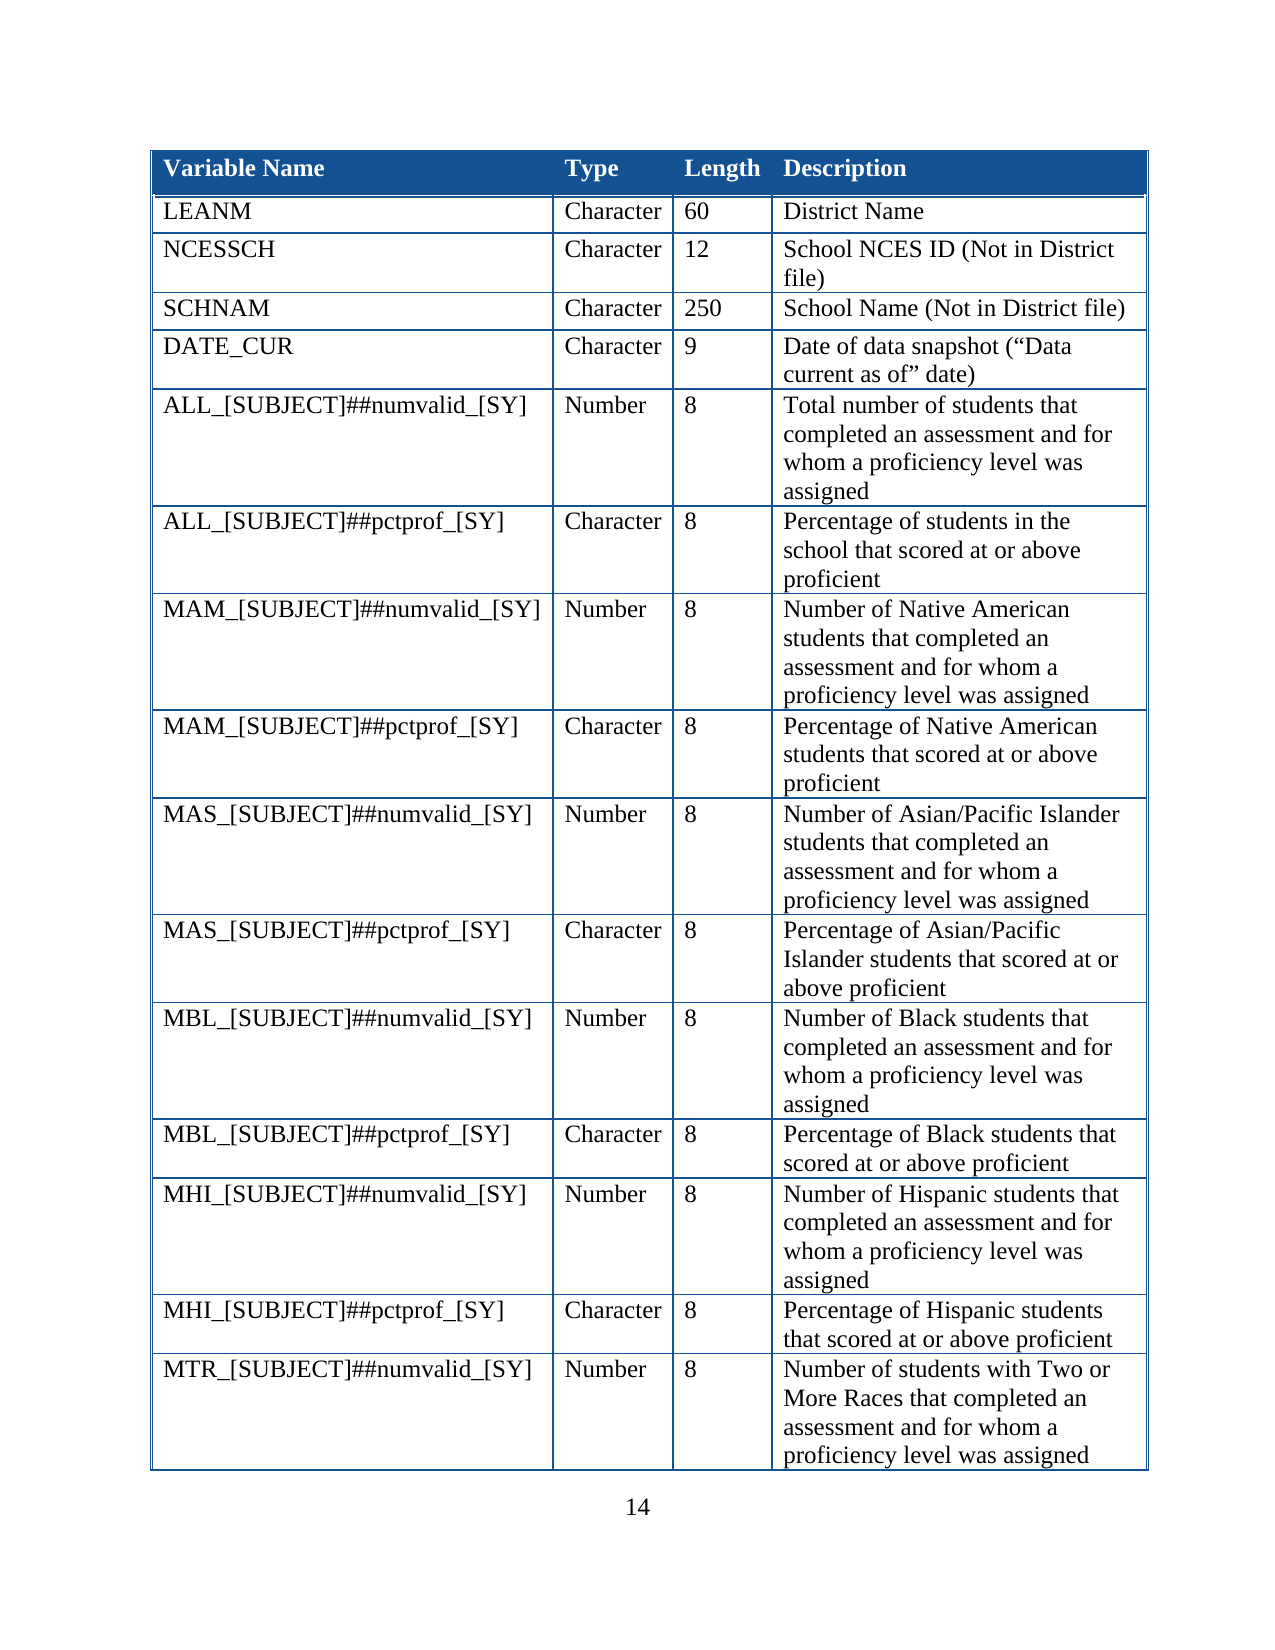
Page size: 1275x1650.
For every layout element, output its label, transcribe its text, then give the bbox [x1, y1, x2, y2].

table_cell 8 [674, 1295, 771, 1353]
table_cell Character [554, 331, 672, 388]
table_header Length [673, 151, 772, 194]
table_cell Percentage of Hispanic students that scored at or above proficient [773, 1295, 1146, 1353]
table_cell Number [554, 594, 672, 709]
table_cell MTR_[SUBJECT]##numvalid_[SY] [153, 1354, 552, 1469]
table_cell NCESSCH [153, 234, 552, 291]
table_cell Character [554, 293, 672, 329]
table_cell MAM_[SUBJECT]##numvalid_[SY] [153, 594, 552, 709]
table_cell Percentage of Asian/Pacific Islander students that scored at or above proficient [773, 915, 1146, 1001]
table_cell 8 [674, 507, 771, 593]
table_cell DATE_CUR [153, 331, 552, 388]
table_header Type [553, 151, 673, 194]
table_cell 8 [674, 799, 771, 914]
table_cell Number [554, 1354, 672, 1469]
table_cell Percentage of Native American students that scored at or above proficient [773, 711, 1146, 797]
table_cell 8 [674, 1354, 771, 1469]
table_cell Character [554, 1295, 672, 1353]
table_cell 8 [674, 1179, 771, 1294]
table_cell Number [554, 1179, 672, 1294]
table_cell 12 [674, 234, 771, 291]
table_cell MAM_[SUBJECT]##pctprof_[SY] [153, 711, 552, 797]
table_header Description [772, 153, 1146, 194]
table_cell Percentage of students in the school that scored at or above proficient [773, 507, 1146, 593]
table_cell Number of students with Two or More Races that completed an assessment and for whom a proficiency level was assigned [773, 1354, 1146, 1469]
table_cell ALL_[SUBJECT]##numvalid_[SY] [153, 390, 552, 505]
table_cell Number of Black students that completed an assessment and for whom a proficiency level was assigned [773, 1003, 1146, 1118]
table_cell Number of Asian/Pacific Islander students that completed an assessment and for whom a proficiency level was assigned [773, 799, 1146, 914]
table_header Variable Name [153, 153, 553, 194]
table_cell 8 [674, 594, 771, 709]
table_cell MHI_[SUBJECT]##pctprof_[SY] [153, 1295, 552, 1353]
table_cell Character [554, 198, 672, 232]
table_cell 8 [674, 711, 771, 797]
table_cell ALL_[SUBJECT]##pctprof_[SY] [153, 507, 552, 593]
table_cell Number [554, 390, 672, 505]
table_cell SCHNAM [153, 293, 552, 329]
table_cell MBL_[SUBJECT]##pctprof_[SY] [153, 1120, 552, 1177]
table_cell 8 [674, 1003, 771, 1118]
table_cell District Name [773, 194, 1147, 232]
table_cell Percentage of Black students that scored at or above proficient [773, 1120, 1146, 1177]
table_cell Number [554, 1003, 672, 1118]
table_cell Character [554, 915, 672, 1001]
table_cell Number of Hispanic students that completed an assessment and for whom a proficiency level was assigned [773, 1179, 1146, 1294]
table_cell Character [554, 711, 672, 797]
table_cell MBL_[SUBJECT]##numvalid_[SY] [153, 1003, 552, 1118]
table_cell 8 [674, 390, 771, 505]
table_cell Number [554, 799, 672, 914]
table_cell MHI_[SUBJECT]##numvalid_[SY] [153, 1179, 552, 1294]
table_cell 9 [674, 331, 771, 388]
table_cell Character [554, 507, 672, 593]
table_cell LEANM [152, 194, 552, 232]
table_cell 8 [674, 915, 771, 1001]
table_cell Number of Native American students that completed an assessment and for whom a proficiency level was assigned [773, 594, 1146, 709]
table_cell School Name (Not in District file) [773, 293, 1146, 329]
table_cell MAS_[SUBJECT]##pctprof_[SY] [153, 915, 552, 1001]
table_cell Character [554, 234, 672, 291]
table_cell 8 [674, 1120, 771, 1177]
table_cell Character [554, 1120, 672, 1177]
table_cell 60 [674, 198, 771, 232]
table_cell Date of data snapshot (“Data current as of” date) [773, 331, 1146, 388]
table_cell 250 [674, 293, 771, 329]
table_cell School NCES ID (Not in District file) [773, 234, 1146, 291]
table_cell Total number of students that completed an assessment and for whom a proficiency level was assigned [773, 390, 1146, 505]
table_cell MAS_[SUBJECT]##numvalid_[SY] [153, 799, 552, 914]
